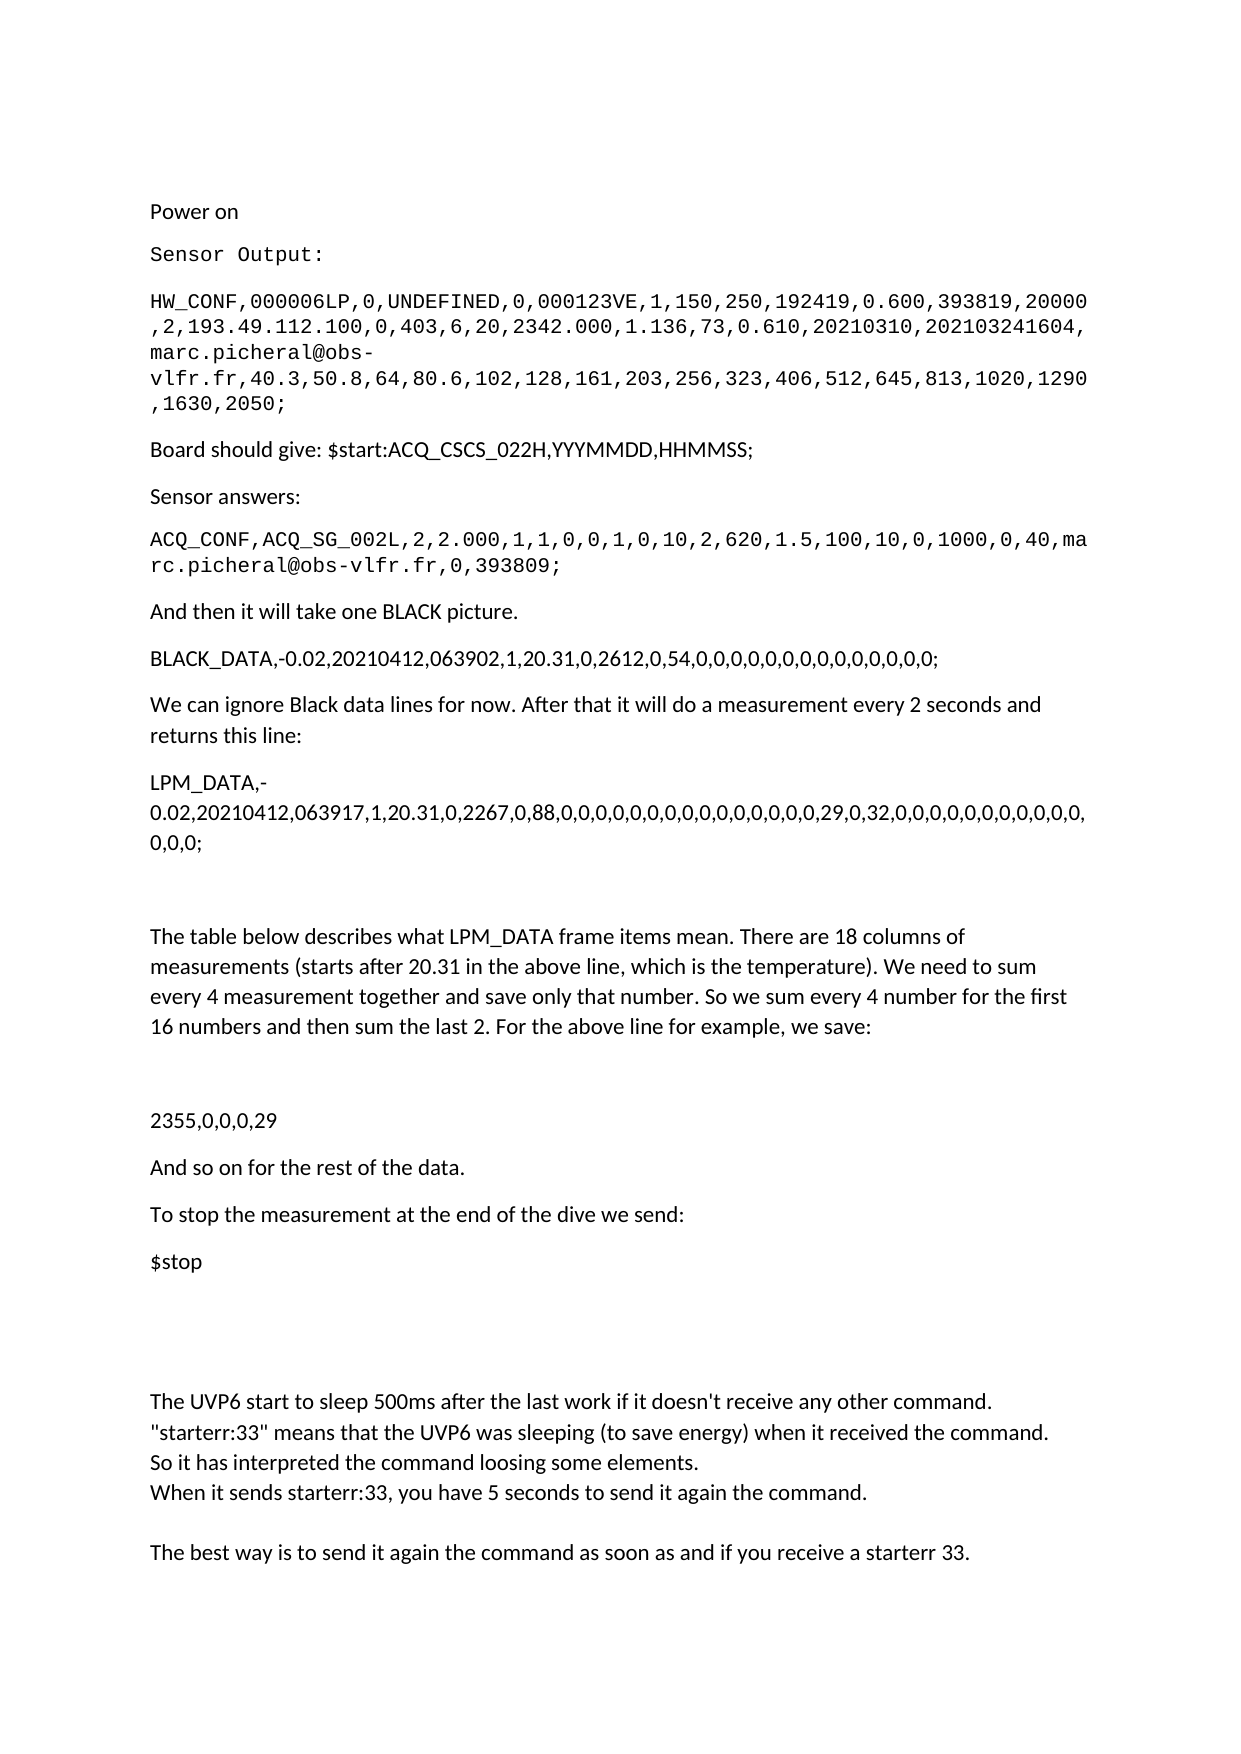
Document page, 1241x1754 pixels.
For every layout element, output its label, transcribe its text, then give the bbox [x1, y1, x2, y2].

text BLACK_DATA,-0.02,20210412,063902,1,20.31,0,2612,0,54,0,0,0,0,0,0,0,0,0,0,0,0,0,0; [150, 644, 1090, 672]
text Board should give: $start:ACQ_CSCS_022H,YYYMMDD,HHMMSS; [150, 435, 1090, 463]
text And then it will take one BLACK picture. [150, 597, 1090, 625]
text HW_CONF,000006LP,0,UNDEFINED,0,000123VE,1,150,250,192419,0.600,393819,20000,2,193.49.112.100,0,403,6,20,2342.000,1.136,73,0.610,20210310,202103241604,marc.picheral@obs-vlfr.fr,40.3,50.8,64,80.6,102,128,161,203,256,323,406,512,645,813,1020,1290,1630,2050; [150, 291, 1090, 417]
text We can ignore Black data lines for now. After that it will do a measurement every 2 seconds and returns this line: [150, 691, 1090, 749]
text And so on for the rest of the data. [150, 1153, 1090, 1181]
text Sensor Output: [150, 244, 1090, 267]
text LPM_DATA,-0.02,20210412,063917,1,20.31,0,2267,0,88,0,0,0,0,0,0,0,0,0,0,0,0,0,0,0,29,0,32,0,0,0,0,0,0,0,0,0,0,0,0,0,0; [150, 768, 1090, 856]
text ACQ_CONF,ACQ_SG_002L,2,2.000,1,1,0,0,1,0,10,2,620,1.5,100,10,0,1000,0,40,marc.picheral@obs-vlfr.fr,0,393809; [150, 529, 1090, 578]
text $stop [150, 1247, 1090, 1275]
text To stop the measurement at the end of the dive we send: [150, 1200, 1090, 1228]
text 2355,0,0,0,29 [150, 1106, 1090, 1134]
text Power on [150, 197, 1090, 225]
text The UVP6 start to sleep 500ms after the last work if it doesn't receive any other command. "starterr:33" means that the UVP6 was sleeping (to save energy) when it received the command. So it has interpreted the command loosing some elements. When it sends starterr:33, you have 5 seconds to send it again the command. The best way is to send it again the command as soon as and if you receive a starterr 33. [150, 1387, 1090, 1566]
text Sensor answers: [150, 482, 1090, 510]
text The table below describes what LPM_DATA frame items mean. There are 18 columns of measurements (starts after 20.31 in the above line, which is the temperature). We need to sum every 4 measurement together and save only that number. So we sum every 4 number for the first 16 numbers and then sum the last 2. For the above line for example, we save: [150, 922, 1090, 1040]
